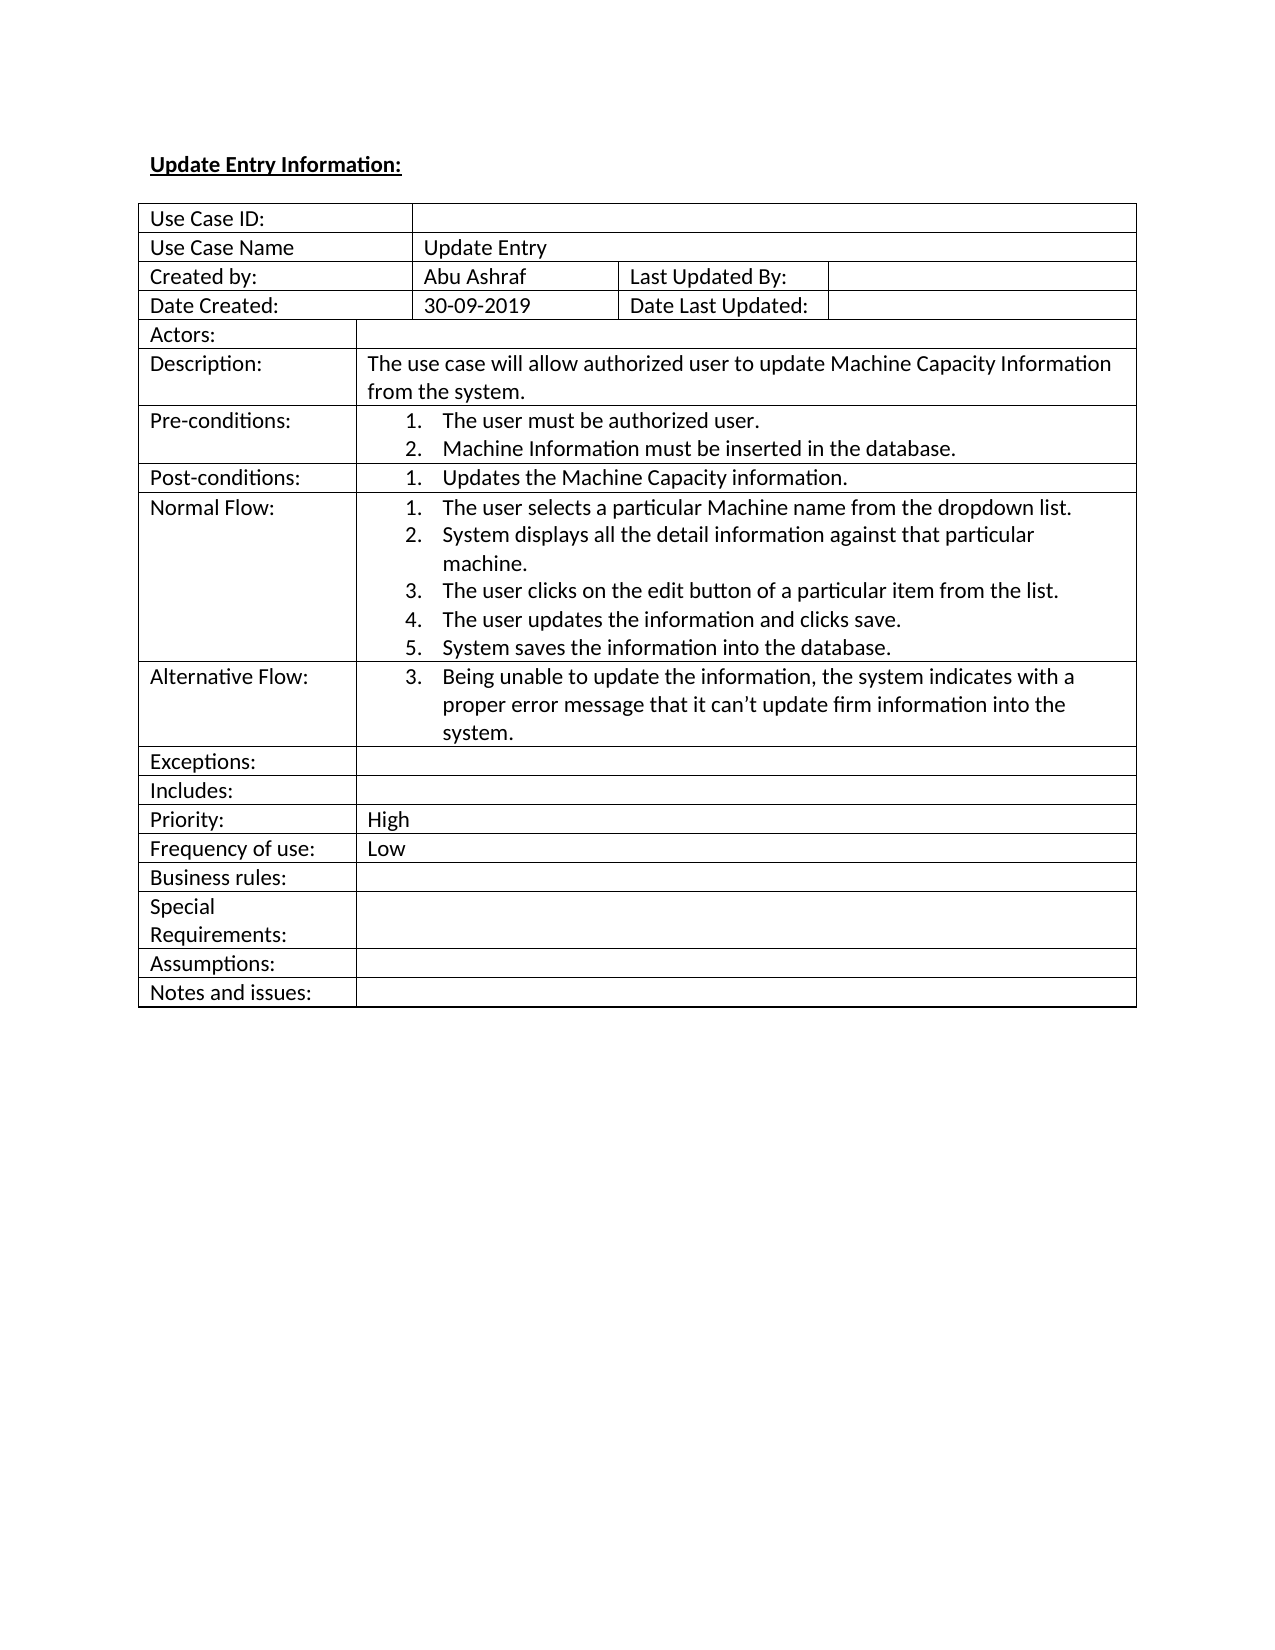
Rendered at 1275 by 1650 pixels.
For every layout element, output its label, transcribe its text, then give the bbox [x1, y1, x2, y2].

table_cell Low [357, 834, 1136, 862]
table_cell Being unable to update the information, the system indicates with a proper error message that it can’t update firm information into the system. [357, 662, 1136, 746]
table_cell [357, 320, 1136, 348]
table_cell 30-09-2019 [413, 291, 618, 319]
table_cell High [357, 805, 1136, 833]
table_cell [357, 747, 1136, 775]
table_cell Assumptions: [139, 949, 356, 977]
table_cell [357, 978, 1136, 1006]
table_cell [357, 776, 1136, 804]
table_cell Priority: [139, 805, 356, 833]
table_cell Update Entry [413, 233, 1136, 261]
table_cell Includes: [139, 776, 356, 804]
table_cell Normal Flow: [139, 493, 356, 661]
table_header Use Case ID: [139, 204, 412, 232]
table_cell Actors: [139, 320, 356, 348]
table_cell [357, 949, 1136, 977]
table_cell Description: [139, 349, 356, 405]
table_cell Date Last Updated: [619, 291, 828, 319]
table_cell The user selects a particular Machine name from the dropdown list. System displays all the detail information against that particular machine. The user clicks on the edit button of a particular item from the list. The user updates the information and clicks save. System saves the information into the database. [357, 493, 1136, 661]
table_cell Updates the Machine Capacity information. [357, 464, 1136, 492]
table_cell [829, 291, 1136, 319]
table_cell Alternative Flow: [139, 662, 356, 746]
table_header [413, 204, 1136, 232]
table_cell Exceptions: [139, 747, 356, 775]
table_cell The user must be authorized user. Machine Information must be inserted in the database. [357, 406, 1136, 462]
table_cell Special Requirements: [139, 892, 356, 948]
table_cell [357, 892, 1136, 948]
table_cell Frequency of use: [139, 834, 356, 862]
table_cell [829, 262, 1136, 290]
table_cell Abu Ashraf [413, 262, 618, 290]
table_cell Use Case Name [139, 233, 412, 261]
table_cell Business rules: [139, 863, 356, 891]
table_cell Post-conditions: [139, 464, 356, 492]
table_cell Last Updated By: [619, 262, 828, 290]
table_cell Pre-conditions: [139, 406, 356, 462]
table_cell [357, 863, 1136, 891]
text Update Entry Information: [150, 150, 1125, 178]
table_cell The use case will allow authorized user to update Machine Capacity Information from the system. [357, 349, 1136, 405]
table_cell Date Created: [139, 291, 412, 319]
table_cell Created by: [139, 262, 412, 290]
table_cell Notes and issues: [139, 978, 356, 1006]
